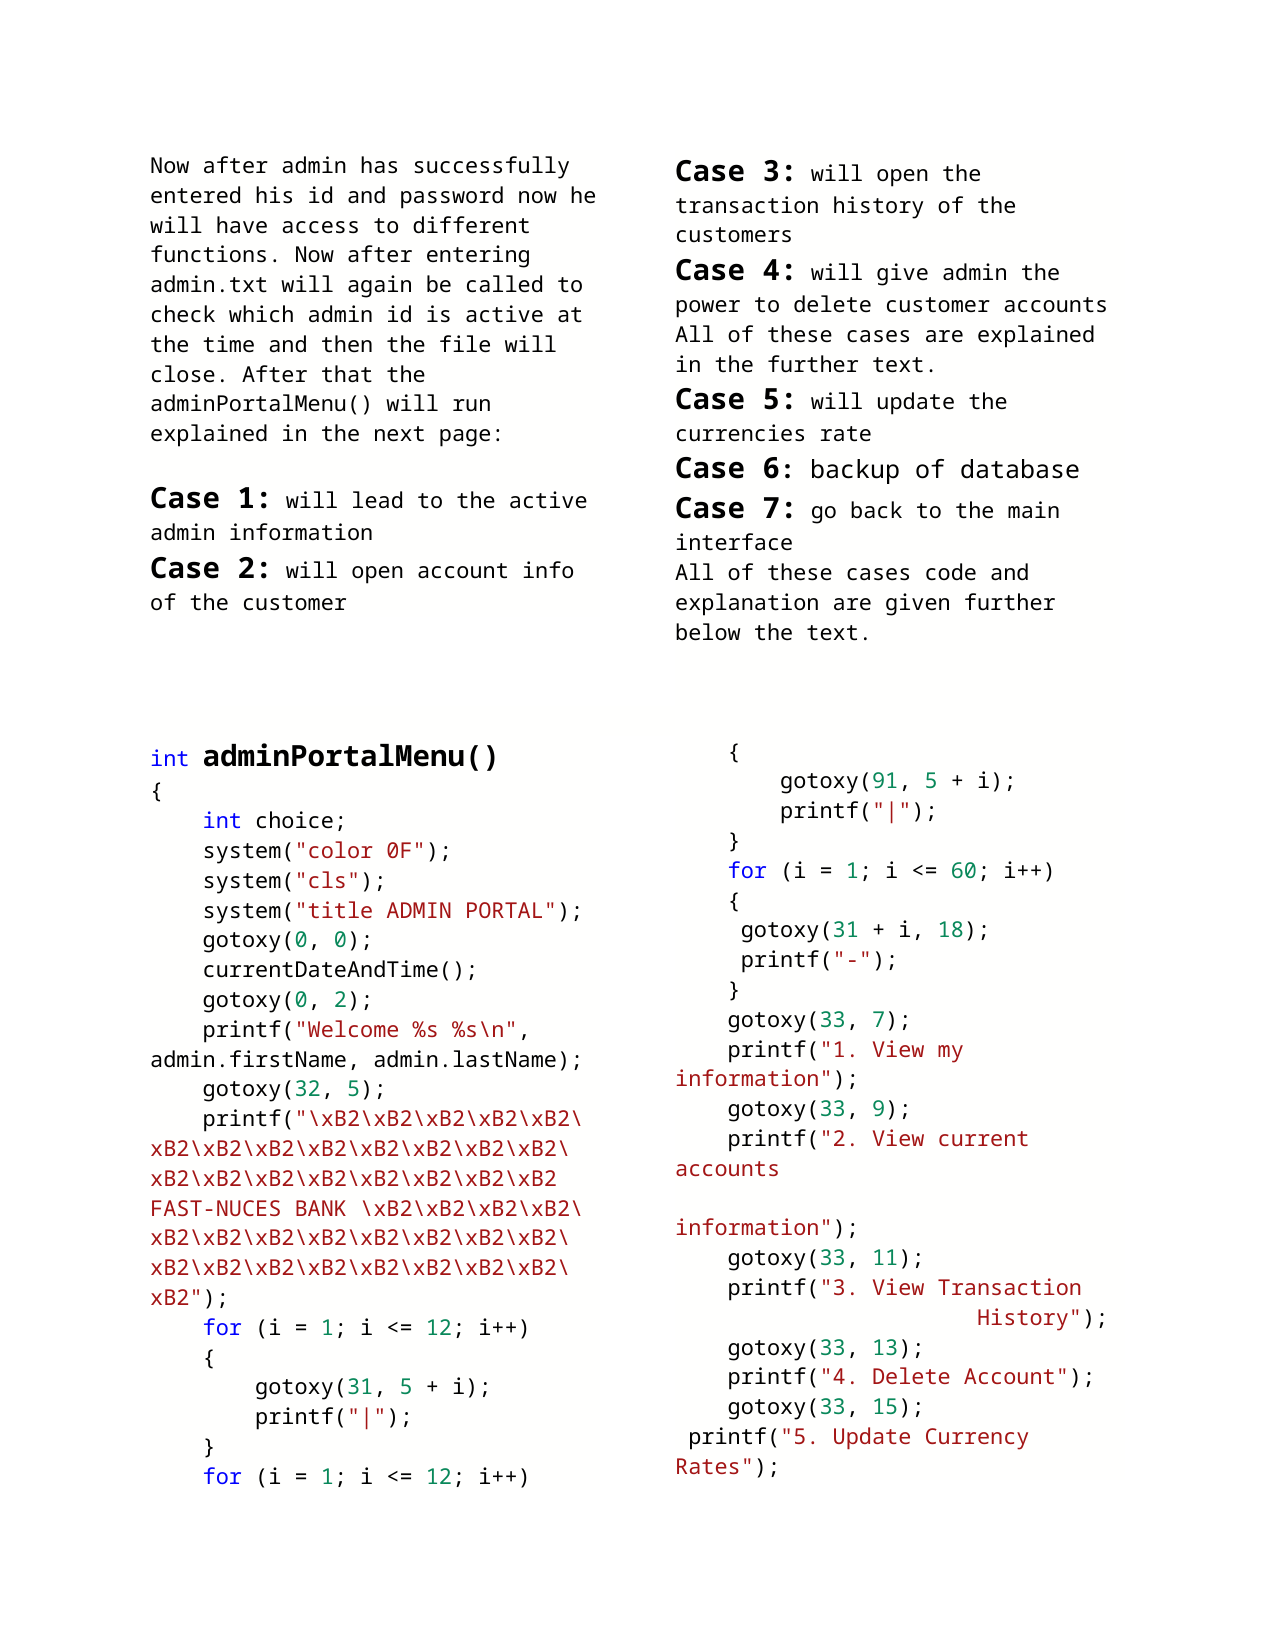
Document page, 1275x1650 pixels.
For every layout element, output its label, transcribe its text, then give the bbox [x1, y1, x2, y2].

text gotoxy(33, 7); [675, 1004, 1125, 1034]
text { [675, 885, 1125, 914]
text gotoxy(31 + i, 18); [675, 914, 1125, 944]
text All of these cases code and explanation are given further below the text. [675, 557, 1125, 646]
text gotoxy(0, 2); [150, 984, 600, 1014]
text system("cls"); [150, 865, 600, 894]
text { [150, 775, 600, 805]
text Case 3: will open the transaction history of the customers [675, 150, 1125, 249]
text information"); [675, 1183, 1125, 1242]
text gotoxy(33, 11); [675, 1242, 1125, 1272]
text Case 2: will open account info of the customer [150, 547, 600, 617]
text int adminPortalMenu() [150, 736, 600, 775]
text system("color 0F"); [150, 835, 600, 865]
text gotoxy(0, 0); [150, 924, 600, 954]
text gotoxy(33, 9); [675, 1093, 1125, 1123]
text Case 6: backup of database [675, 448, 1125, 487]
text Case 5: will update the currencies rate [675, 378, 1125, 448]
text printf("|"); [150, 1401, 600, 1431]
text Case 1: will lead to the active admin information [150, 478, 600, 547]
text for (i = 1; i <= 12; i++) [150, 1461, 600, 1490]
text int choice; [150, 805, 600, 835]
text gotoxy(33, 13); [675, 1331, 1125, 1361]
text gotoxy(32, 5); [150, 1073, 600, 1103]
text printf("-"); [675, 944, 1125, 974]
text for (i = 1; i <= 12; i++) [150, 1312, 600, 1341]
text { [150, 1341, 600, 1371]
text gotoxy(33, 15); [675, 1391, 1125, 1421]
text Case 7: go back to the main interface [675, 487, 1125, 557]
text printf("4. Delete Account"); [675, 1361, 1125, 1391]
text system("title ADMIN PORTAL"); [150, 894, 600, 924]
text Case 4: will give admin the power to delete customer accounts [675, 249, 1125, 319]
text } [675, 974, 1125, 1004]
text printf("3. View Transaction [675, 1272, 1125, 1302]
text printf("Welcome %s %s\n", admin.firstName, admin.lastName); [150, 1014, 600, 1073]
text gotoxy(31, 5 + i); [150, 1371, 600, 1401]
text printf("2. View current accounts [675, 1123, 1125, 1183]
text } [150, 1431, 600, 1461]
text printf("1. View my information"); [675, 1034, 1125, 1093]
text gotoxy(91, 5 + i); [675, 766, 1125, 795]
text { [675, 736, 1125, 766]
text printf("5. Update Currency Rates"); [675, 1421, 1125, 1480]
text for (i = 1; i <= 60; i++) [675, 855, 1125, 885]
text Now after admin has successfully entered his id and password now he will have access to different functions. Now after entering admin.txt will again be called to check which admin id is active at the time and then the file will close. After that the adminPortalMenu() will run explained in the next page: [150, 150, 600, 448]
text currentDateAndTime(); [150, 954, 600, 984]
text All of these cases are explained in the further text. [675, 319, 1125, 378]
text History"); [675, 1302, 1125, 1331]
text } [675, 825, 1125, 855]
text printf("\xB2\xB2\xB2\xB2\xB2\xB2\xB2\xB2\xB2\xB2\xB2\xB2\xB2\xB2\xB2\xB2\xB2\xB2\xB2\xB2\xB2 FAST-NUCES BANK \xB2\xB2\xB2\xB2\xB2\xB2\xB2\xB2\xB2\xB2\xB2\xB2\xB2\xB2\xB2\xB2\xB2\xB2\xB2\xB2\xB2"); [150, 1103, 600, 1312]
text printf("|"); [675, 795, 1125, 825]
